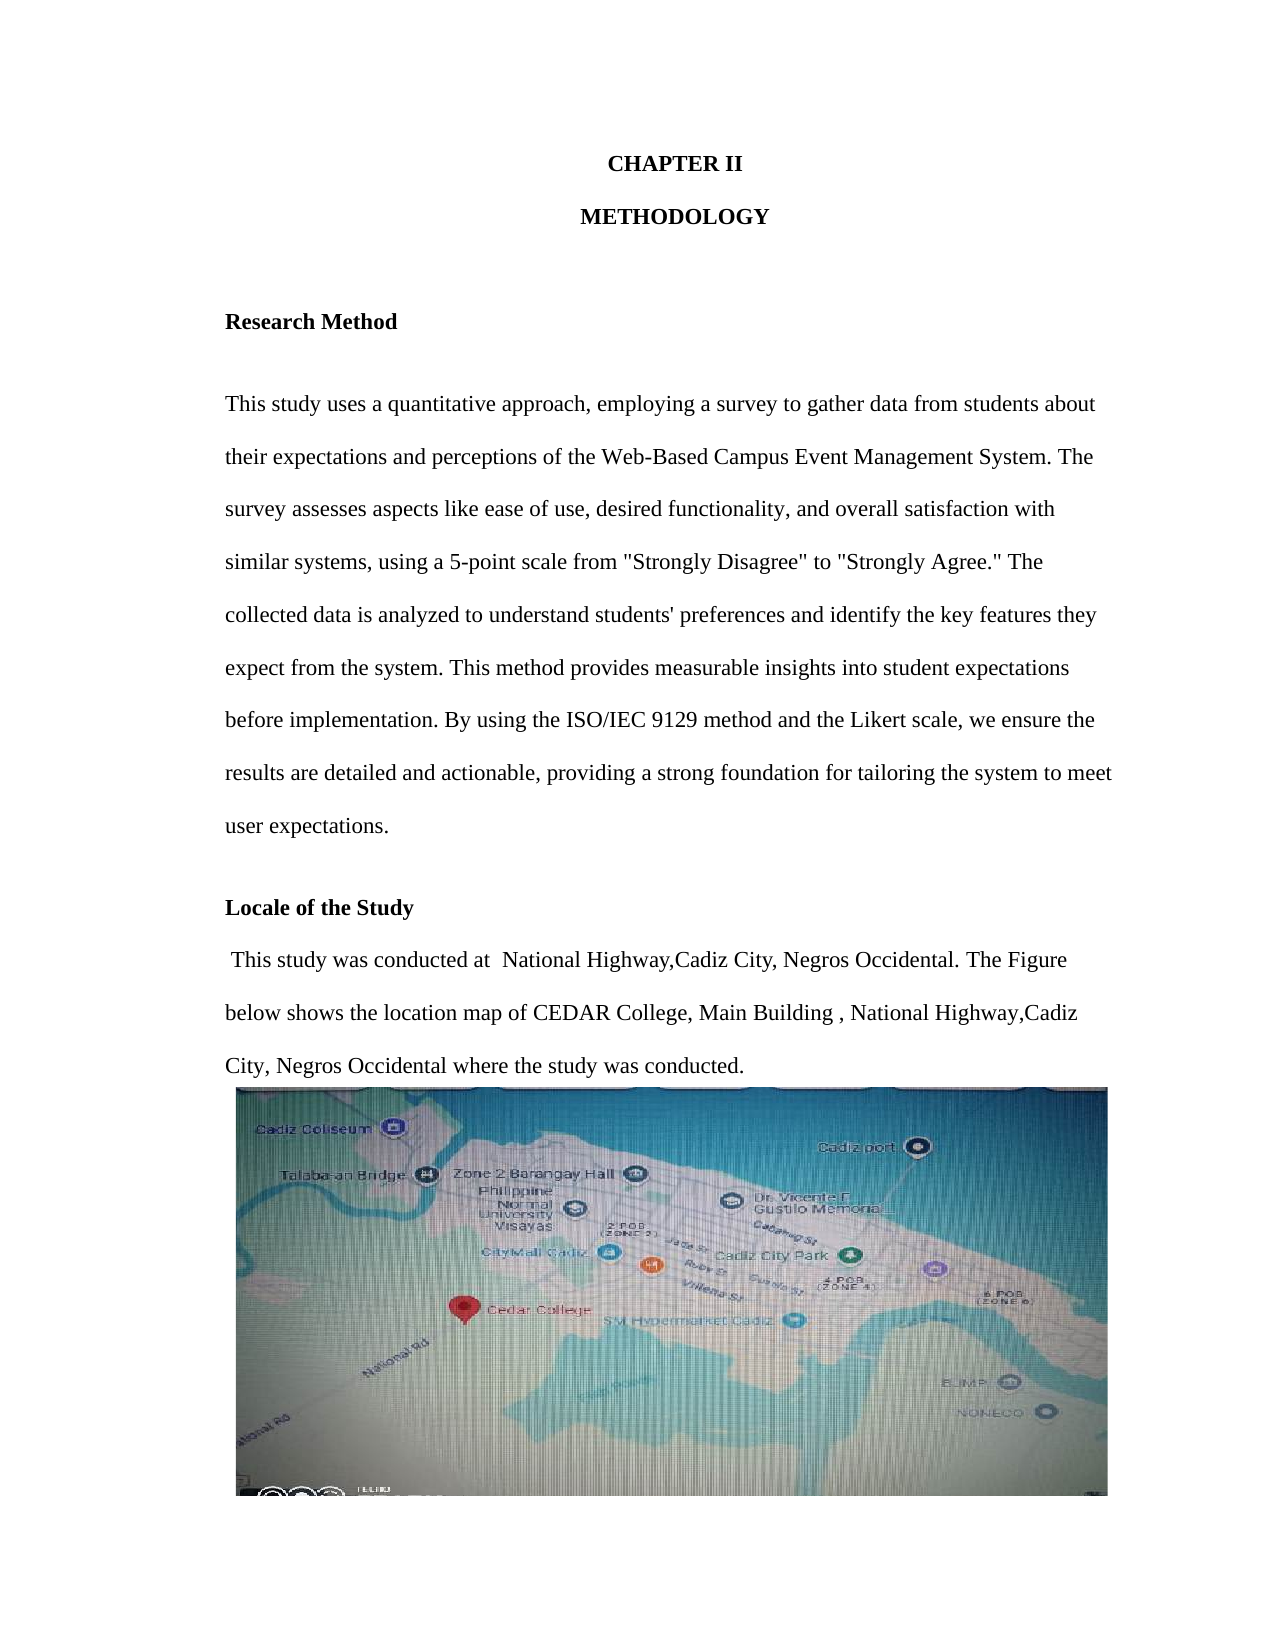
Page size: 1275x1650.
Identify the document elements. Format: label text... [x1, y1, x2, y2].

text CHAPTER II [225, 150, 1125, 176]
picture [235, 1087, 1108, 1496]
text This study uses a quantitative approach, employing a survey to gather data from students about their expectations and perceptions of the Web-Based Campus Event Management System. The survey assesses aspects like ease of use, desired functionality, and overall satisfaction with similar systems, using a 5-point scale from "Strongly Disagree" to "Strongly Agree." The collected data is analyzed to understand students' preferences and identify the key features they expect from the system. This method provides measurable insights into student expectations before implementation. By using the ISO/IEC 9129 method and the Likert scale, we ensure the results are detailed and actionable, providing a strong foundation for tailoring the system to meet user expectations. [225, 390, 1125, 838]
text Research Method [225, 308, 1125, 334]
text This study was conducted at National Highway,Cadiz City, Negros Occidental. The Figure below shows the location map of CEDAR College, Main Building , National Highway,Cadiz City, Negros Occidental where the study was conducted. [225, 946, 1125, 1078]
text Locale of the Study [225, 893, 1125, 920]
text methodology [225, 203, 1125, 229]
